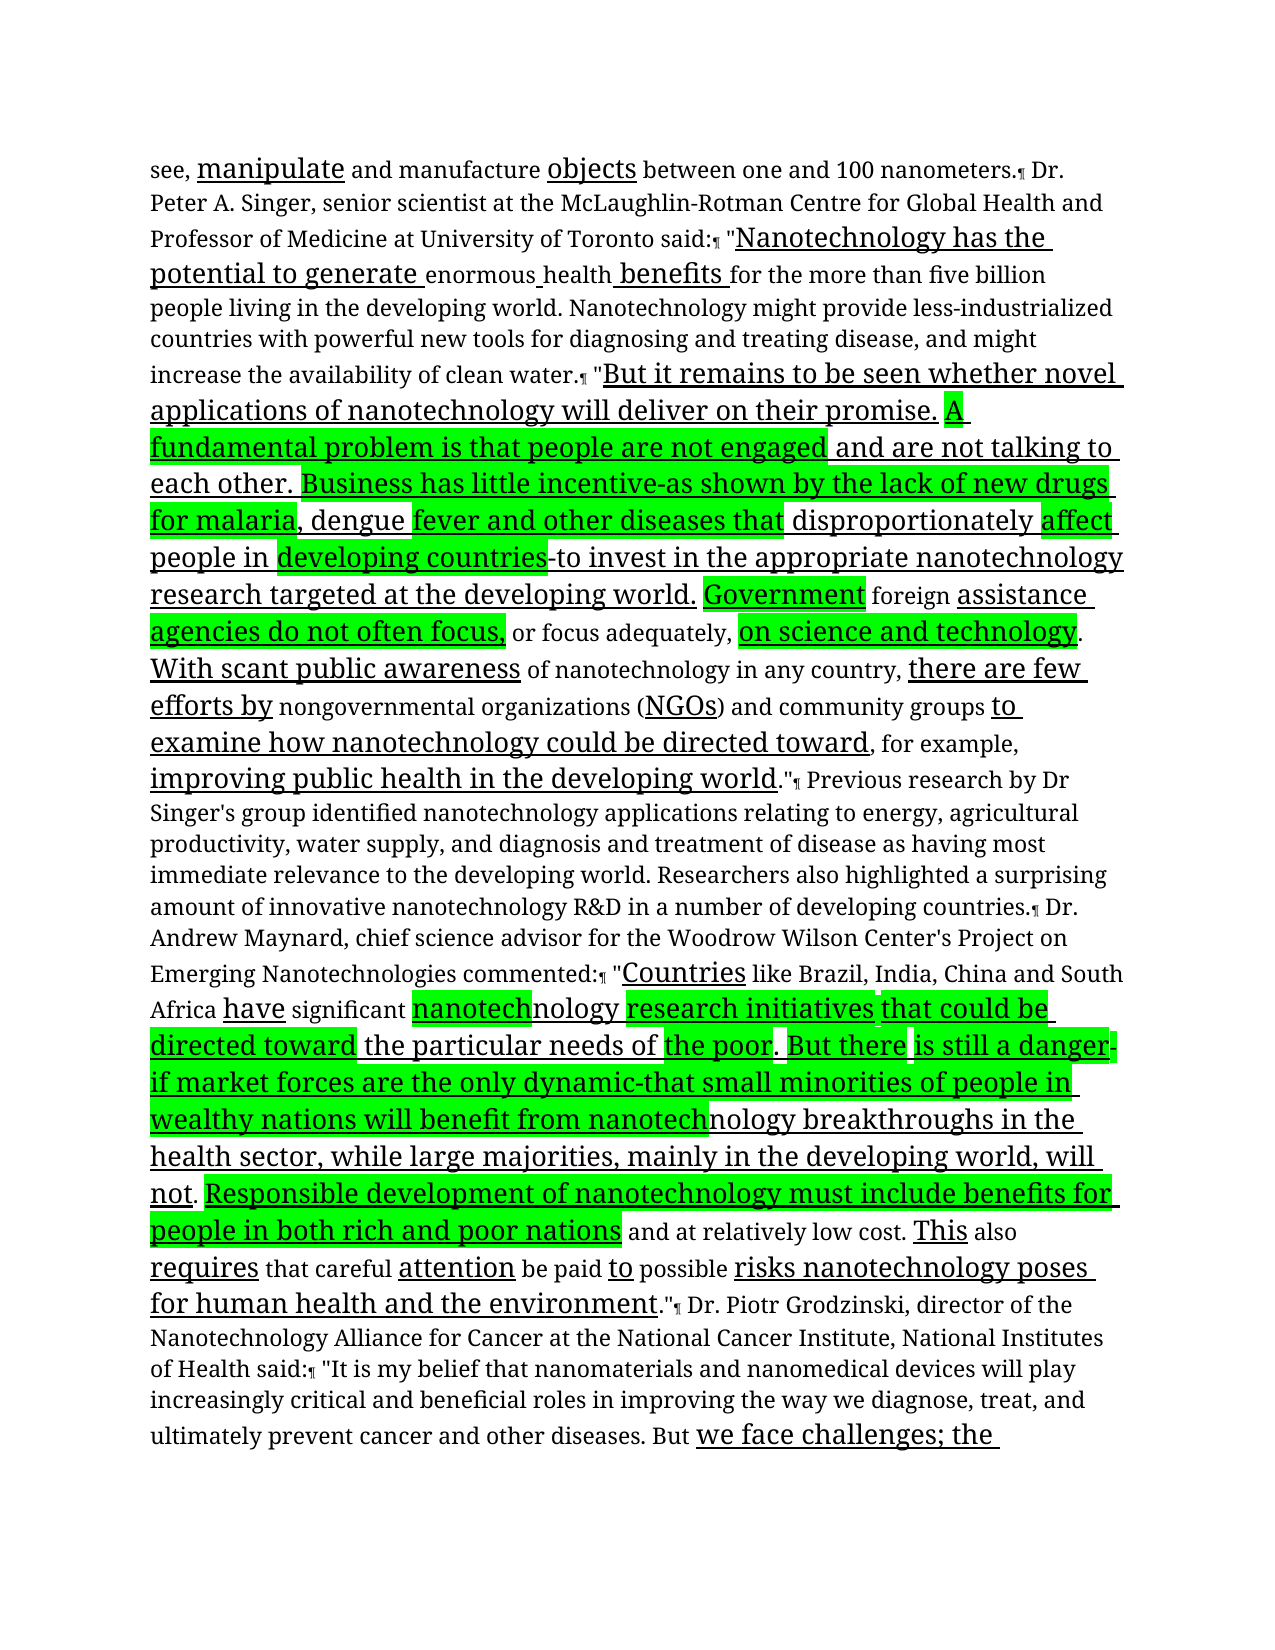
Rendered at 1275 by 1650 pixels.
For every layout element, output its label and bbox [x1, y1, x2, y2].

text [150, 150, 1125, 1452]
